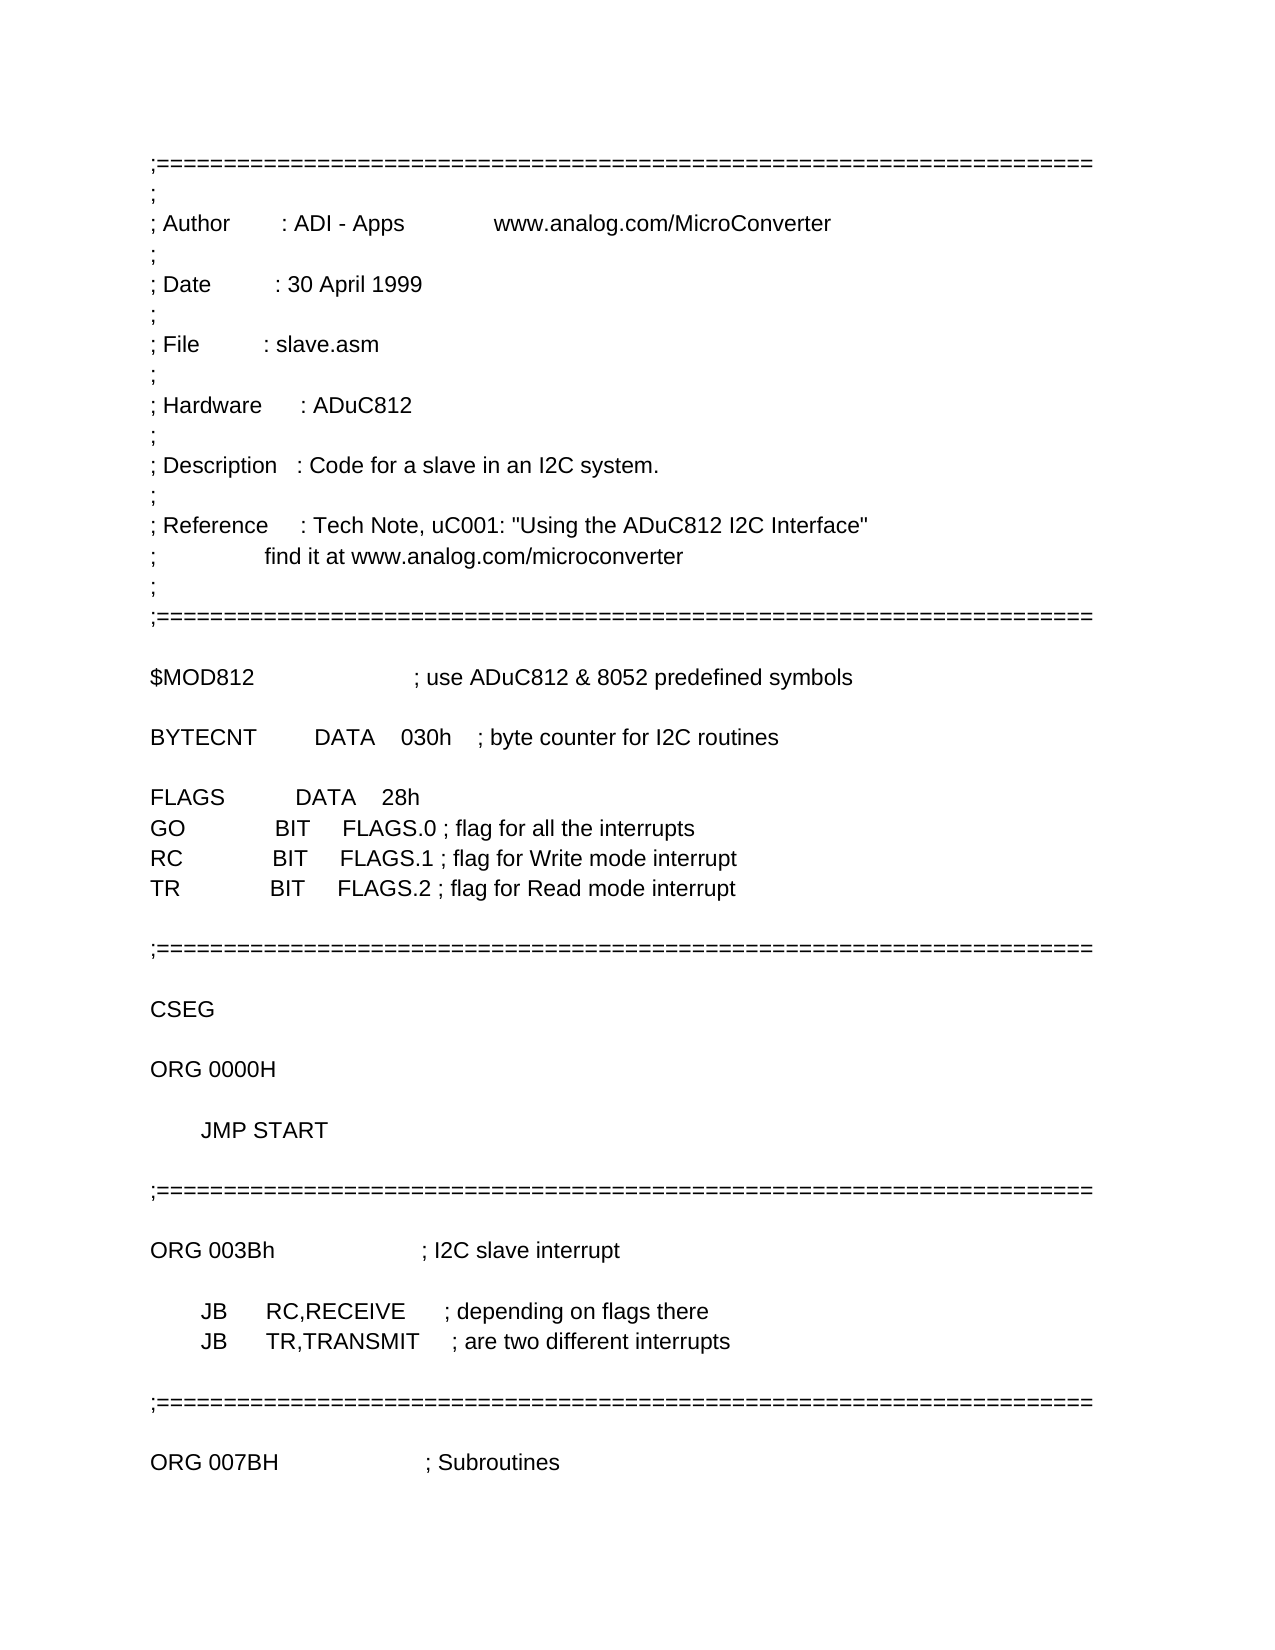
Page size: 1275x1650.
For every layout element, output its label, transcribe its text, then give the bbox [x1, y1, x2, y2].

text ;====================================================================== [150, 1177, 1125, 1203]
text ; Reference : Tech Note, uC001: "Using the ADuC812 I2C Interface" [150, 512, 1125, 539]
text ; [150, 361, 1125, 388]
text ;====================================================================== [150, 1388, 1125, 1415]
text ; [150, 301, 1125, 327]
text ;====================================================================== [150, 935, 1125, 962]
text ; [150, 573, 1125, 599]
text ORG 003Bh ; I2C slave interrupt [150, 1237, 1125, 1264]
text $MOD812 ; use ADuC812 & 8052 predefined symbols [150, 663, 1125, 690]
text TR BIT FLAGS.2 ; flag for Read mode interrupt [150, 875, 1125, 901]
text ; Author : ADI - Apps www.analog.com/MicroConverter [150, 210, 1125, 237]
text ;====================================================================== [150, 603, 1125, 629]
text ;====================================================================== [150, 150, 1125, 176]
text ; [150, 241, 1125, 267]
text CSEG [150, 996, 1125, 1022]
text ORG 007BH ; Subroutines [150, 1449, 1125, 1475]
text ; [150, 482, 1125, 509]
text JMP START [150, 1117, 1125, 1143]
text JB TR,TRANSMIT ; are two different interrupts [150, 1328, 1125, 1354]
text ; [150, 422, 1125, 448]
text ; Hardware : ADuC812 [150, 392, 1125, 418]
text ; Date : 30 April 1999 [150, 271, 1125, 297]
text RC BIT FLAGS.1 ; flag for Write mode interrupt [150, 845, 1125, 871]
text ORG 0000H [150, 1056, 1125, 1083]
text ; File : slave.asm [150, 331, 1125, 358]
text GO BIT FLAGS.0 ; flag for all the interrupts [150, 814, 1125, 841]
text FLAGS DATA 28h [150, 784, 1125, 811]
text BYTECNT DATA 030h ; byte counter for I2C routines [150, 724, 1125, 750]
text JB RC,RECEIVE ; depending on flags there [150, 1298, 1125, 1324]
text ; Description : Code for a slave in an I2C system. [150, 452, 1125, 478]
text ; [150, 180, 1125, 207]
text ; find it at www.analog.com/microconverter [150, 543, 1125, 569]
